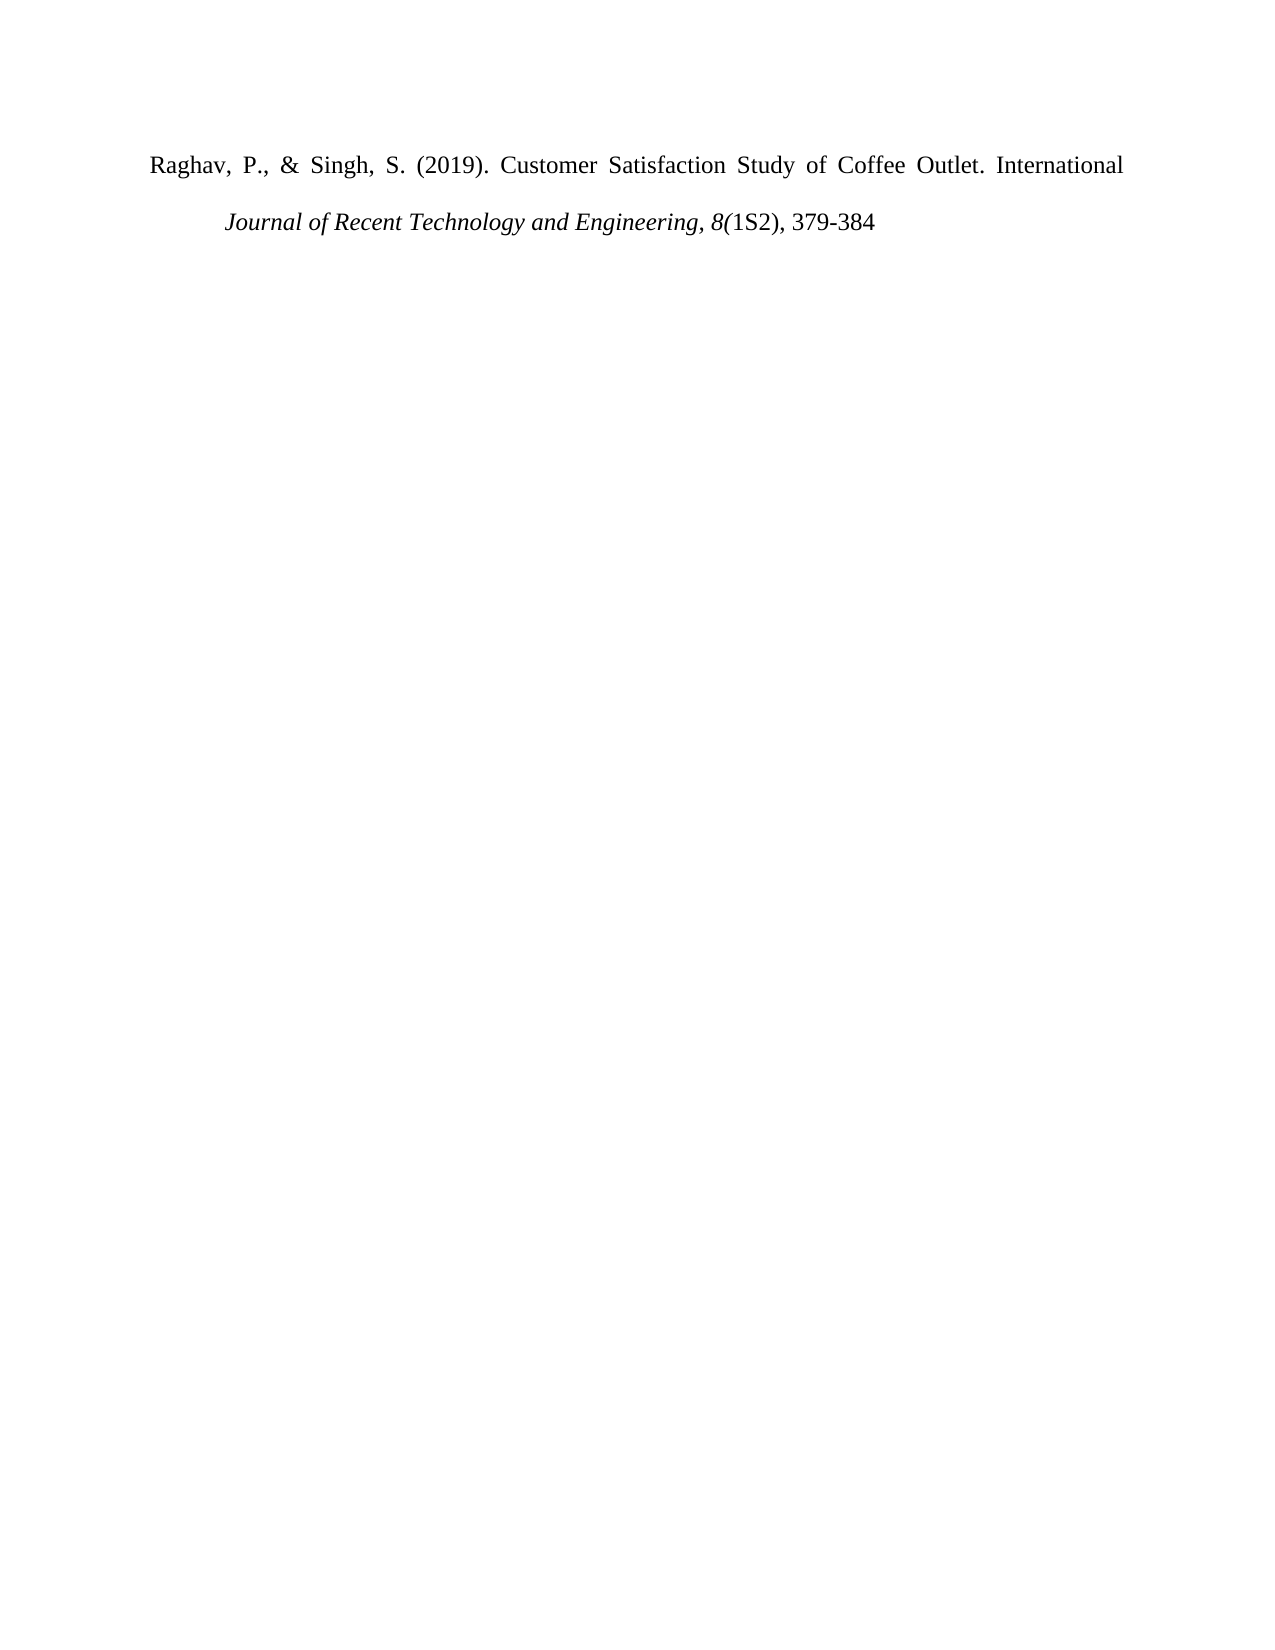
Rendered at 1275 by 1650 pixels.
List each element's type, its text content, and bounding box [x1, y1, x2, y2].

text Raghav, P., & Singh, S. (2019). Customer Satisfaction Study of Coffee Outlet. International Journal of Recent Technology and Engineering, 8(1S2), 379-384 [149, 150, 1125, 236]
